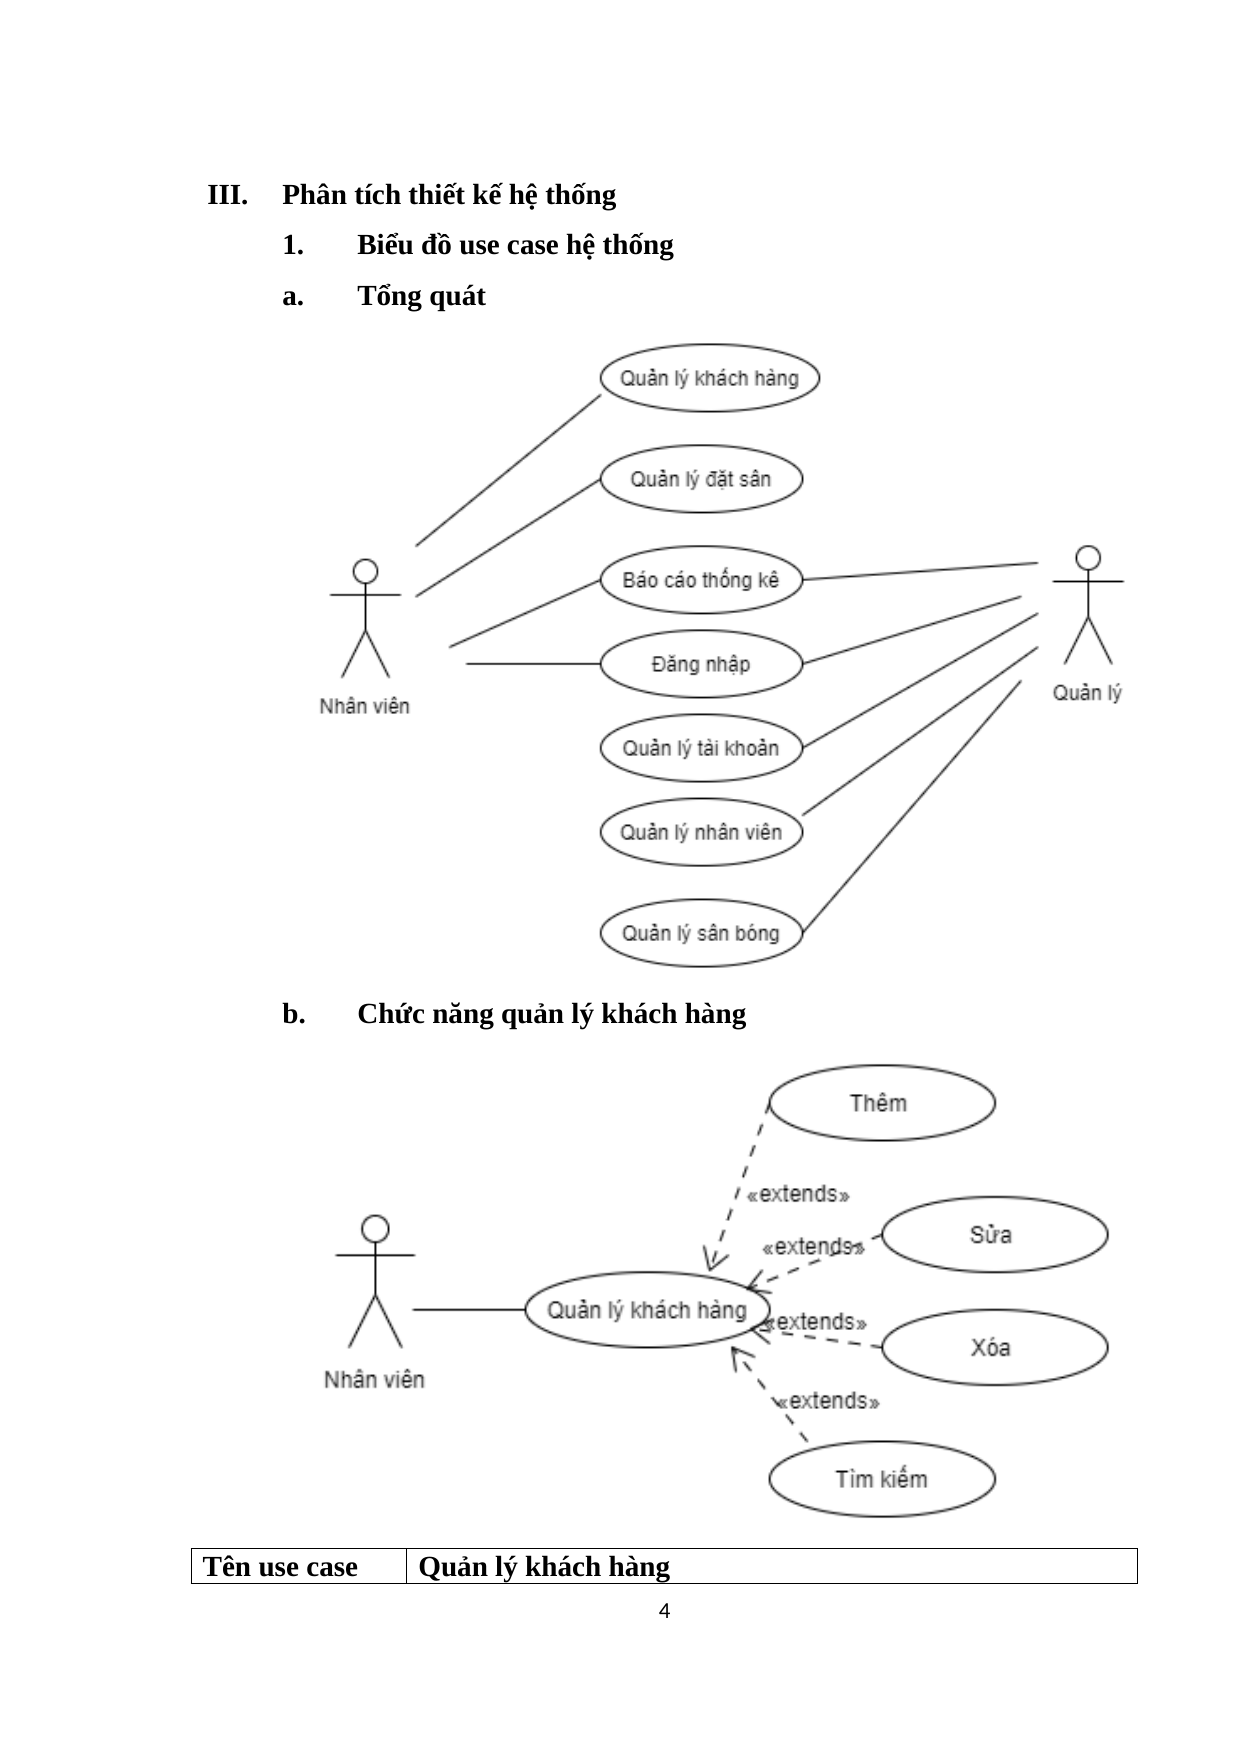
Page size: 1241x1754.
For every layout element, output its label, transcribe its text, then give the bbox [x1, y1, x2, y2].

list Biểu đồ use case hệ thống [207, 227, 1122, 261]
table_header Quản lý khách hàng [407, 1549, 1137, 1583]
list Phân tích thiết kế hệ thống [207, 177, 1122, 211]
table_header Tên use case [192, 1549, 406, 1583]
picture [282, 327, 1155, 983]
list Chức năng quản lý khách hàng [207, 997, 1122, 1030]
list Tổng quát [207, 278, 1122, 311]
picture [282, 1046, 1126, 1535]
